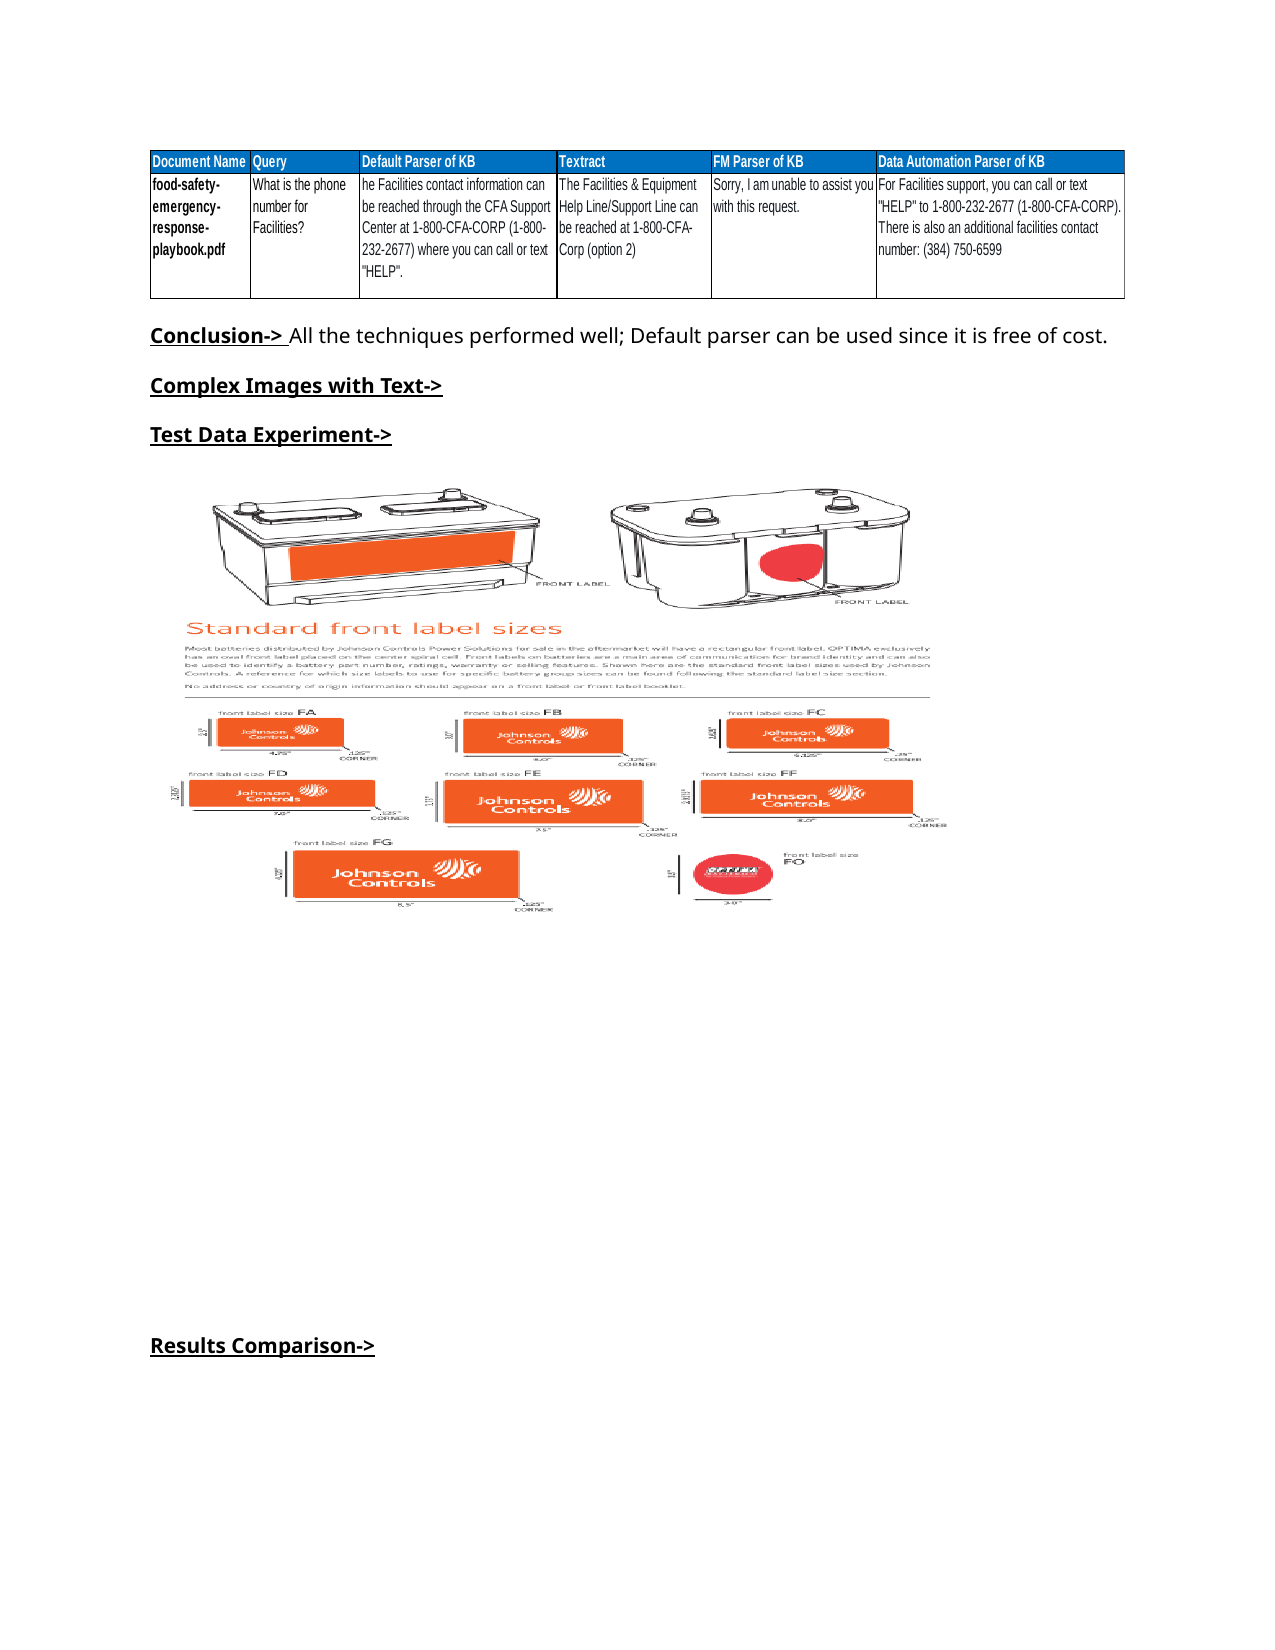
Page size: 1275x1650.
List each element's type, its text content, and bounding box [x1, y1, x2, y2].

text Test Data Experiment-> [150, 420, 1125, 449]
text Conclusion-> All the techniques performed well; Default parser can be used since it is free of cost. [150, 321, 1125, 349]
picture [150, 469, 979, 916]
text Results Comparison-> [150, 1331, 1125, 1360]
text Complex Images with Text-> [150, 371, 1125, 399]
